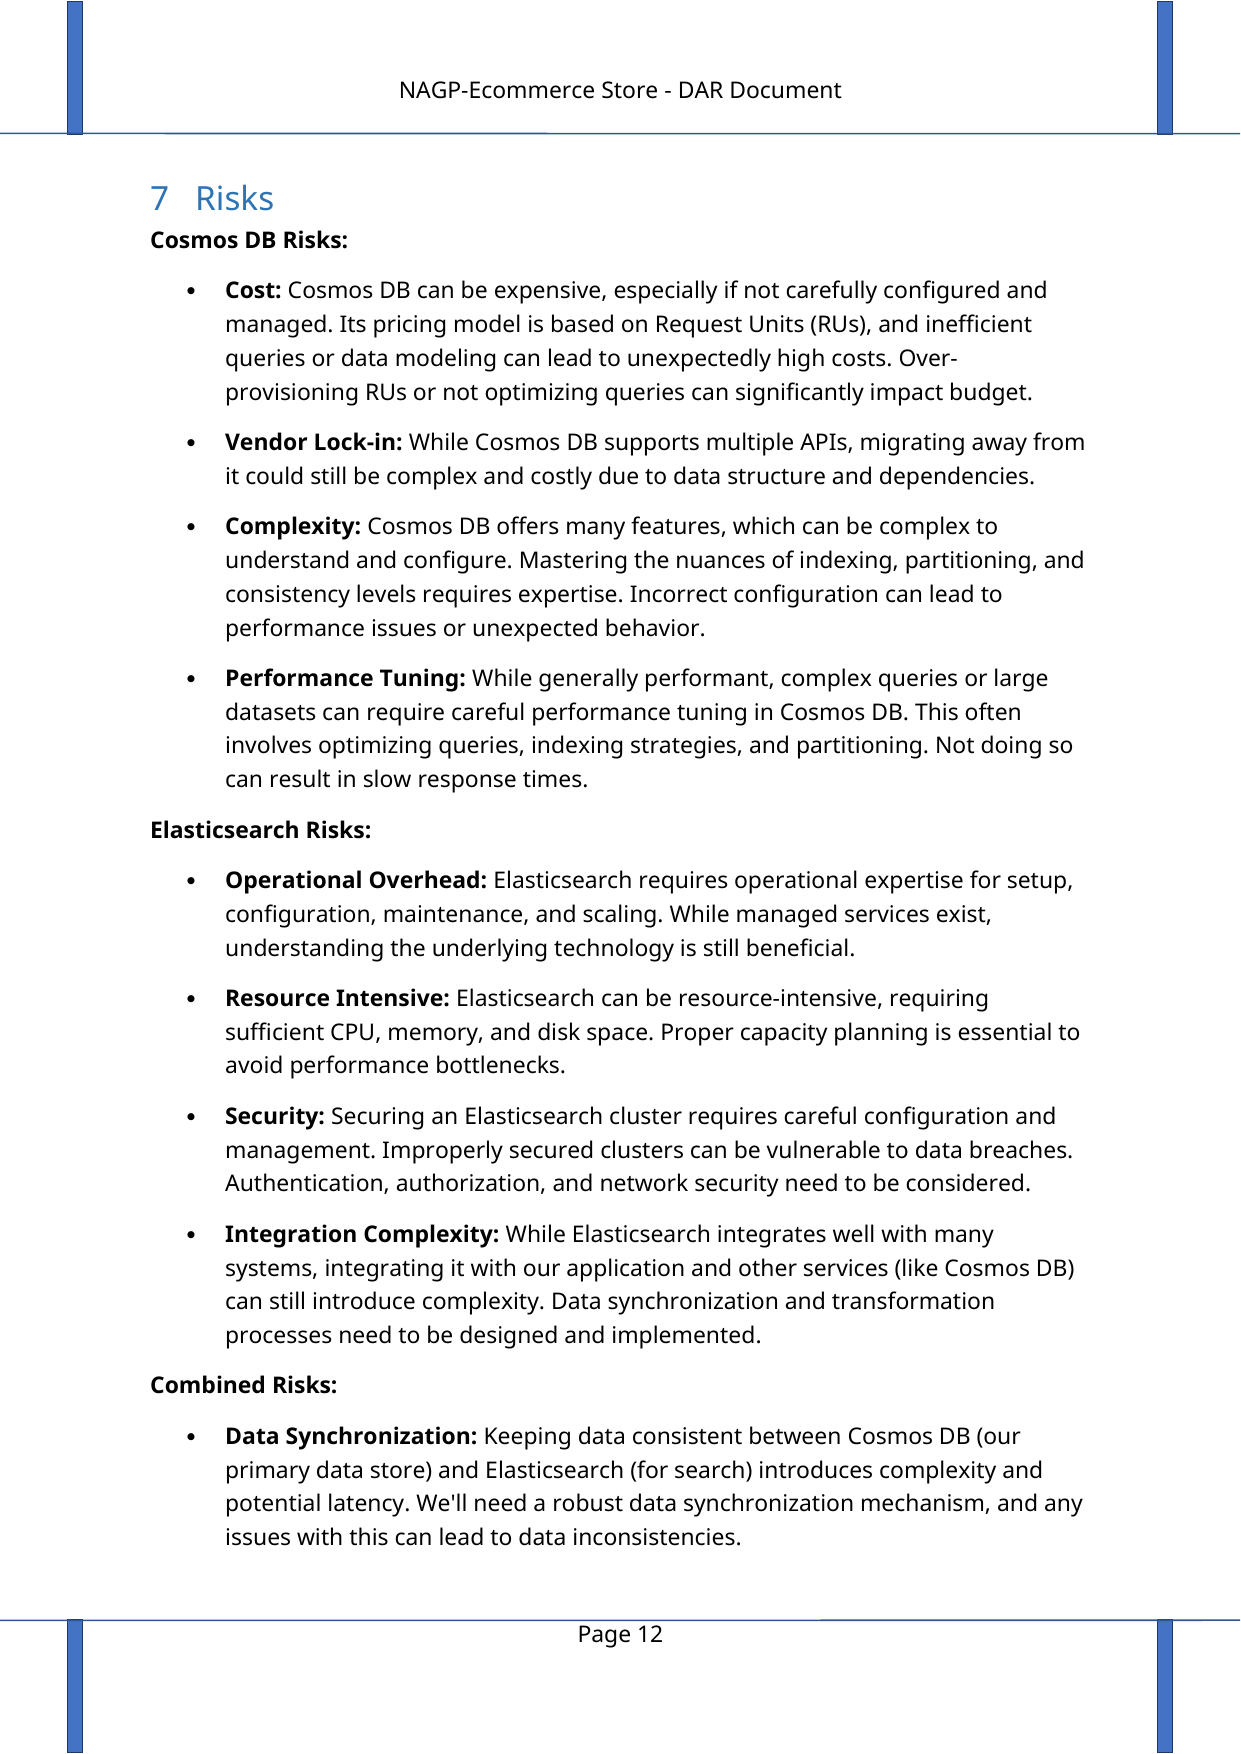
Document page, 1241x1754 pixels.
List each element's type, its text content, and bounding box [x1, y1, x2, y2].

list Operational Overhead: Elasticsearch requires operational expertise for setup, configuration, maintenance, and scaling. While managed services exist, understanding the underlying technology is still beneficial. [187, 864, 1090, 963]
subtitle Risks [150, 175, 1090, 220]
list Data Synchronization: Keeping data consistent between Cosmos DB (our primary data store) and Elasticsearch (for search) introduces complexity and potential latency. We'll need a robust data synchronization mechanism, and any issues with this can lead to data inconsistencies. [187, 1420, 1090, 1552]
list Performance Tuning: While generally performant, complex queries or large datasets can require careful performance tuning in Cosmos DB. This often involves optimizing queries, indexing strategies, and partitioning. Not doing so can result in slow response times. [187, 662, 1090, 794]
list Resource Intensive: Elasticsearch can be resource-intensive, requiring sufficient CPU, memory, and disk space. Proper capacity planning is essential to avoid performance bottlenecks. [187, 982, 1090, 1081]
text Combined Risks: [150, 1369, 1090, 1401]
list Cost: Cosmos DB can be expensive, especially if not carefully configured and managed. Its pricing model is based on Request Units (RUs), and inefficient queries or data modeling can lead to unexpectedly high costs. Over-provisioning RUs or not optimizing queries can significantly impact budget. [187, 274, 1090, 407]
text Elasticsearch Risks: [150, 813, 1090, 845]
list Security: Securing an Elasticsearch cluster requires careful configuration and management. Improperly secured clusters can be vulnerable to data breaches. Authentication, authorization, and network security need to be considered. [187, 1100, 1090, 1198]
text Cosmos DB Risks: [150, 224, 1090, 255]
list Vendor Lock-in: While Cosmos DB supports multiple APIs, migrating away from it could still be complex and costly due to data structure and dependencies. [187, 426, 1090, 491]
list Complexity: Cosmos DB offers many features, which can be complex to understand and configure. Mastering the nuances of indexing, partitioning, and consistency levels requires expertise. Incorrect configuration can lead to performance issues or unexpected behavior. [187, 510, 1090, 643]
list Integration Complexity: While Elasticsearch integrates well with many systems, integrating it with our application and other services (like Cosmos DB) can still introduce complexity. Data synchronization and transformation processes need to be designed and implemented. [187, 1218, 1090, 1350]
